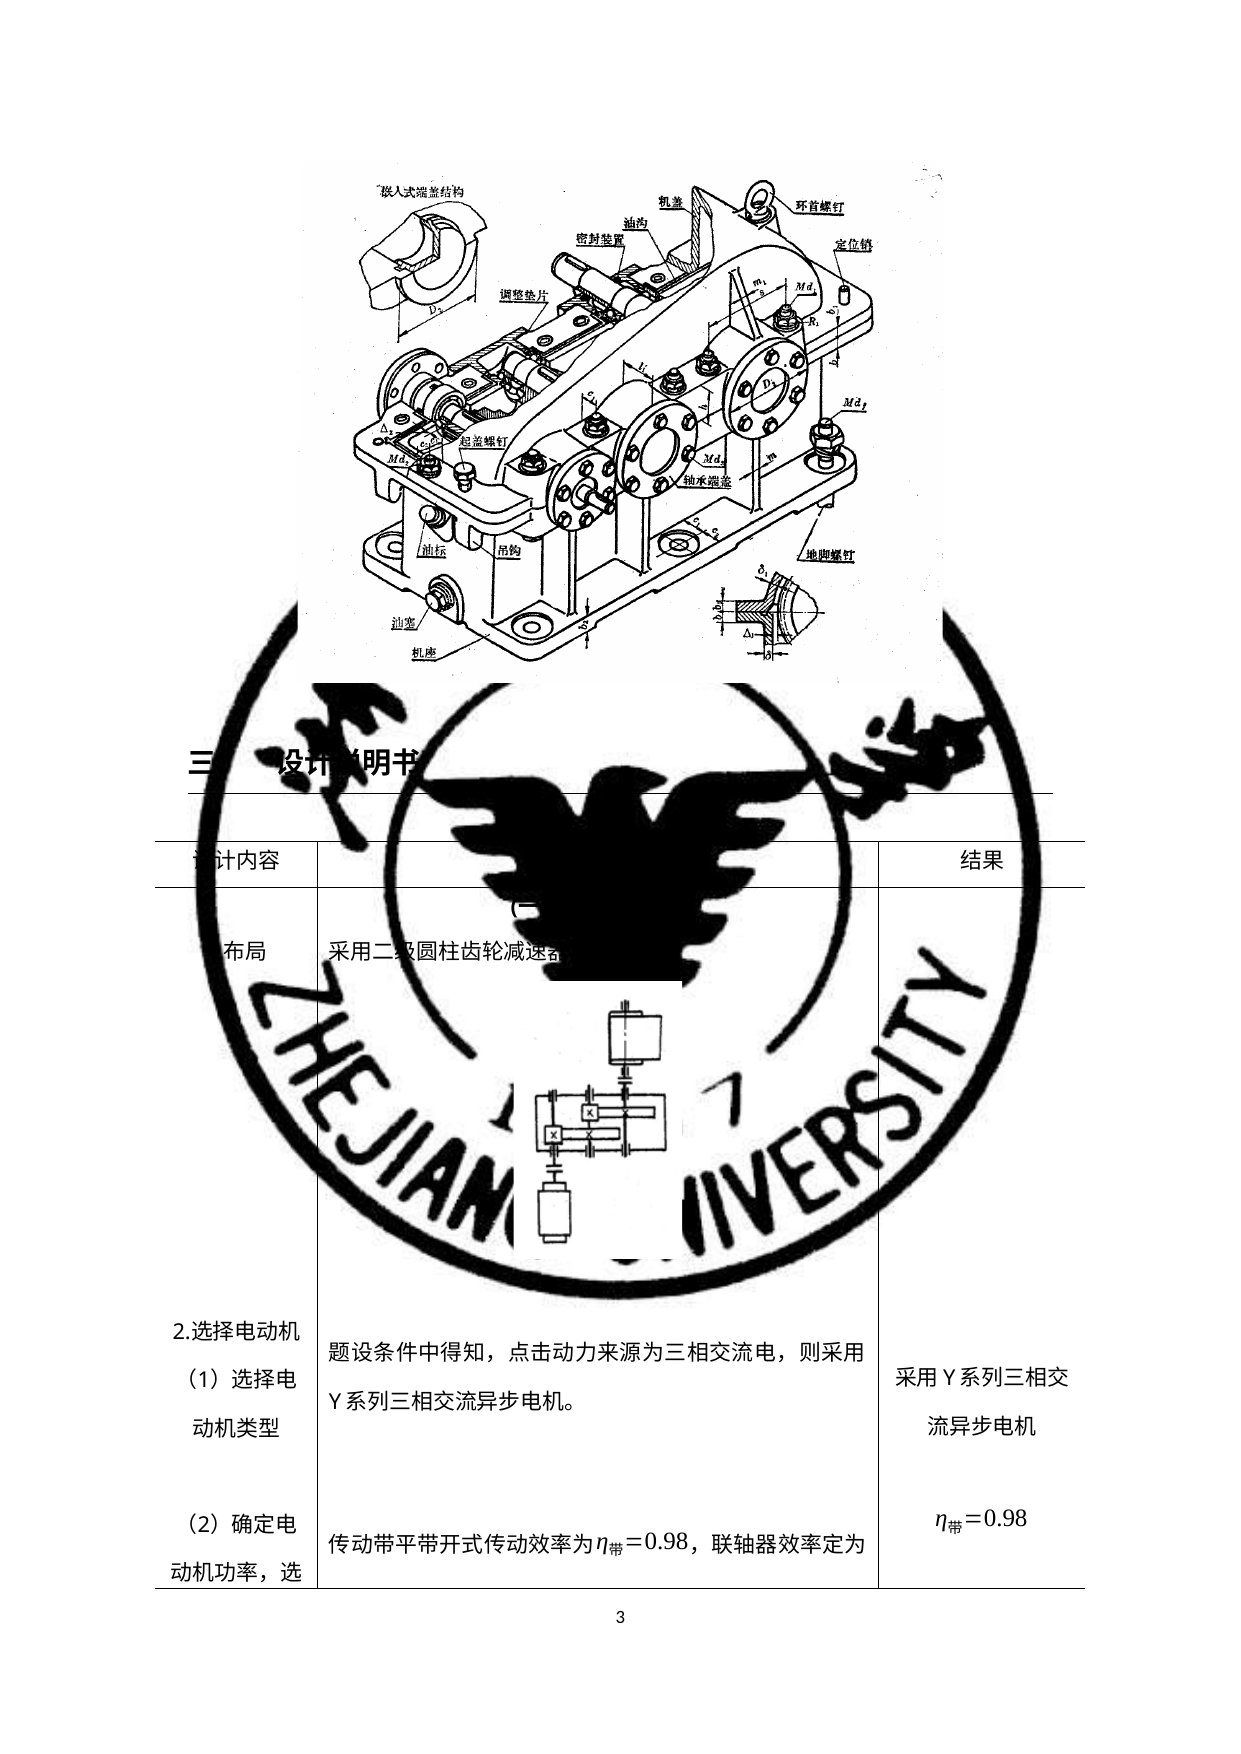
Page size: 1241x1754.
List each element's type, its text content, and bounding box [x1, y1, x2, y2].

table_header 计算及说明 [318, 842, 878, 887]
table_cell [155, 888, 317, 933]
picture [513, 981, 683, 1259]
list 设计说明书 [187, 728, 1053, 794]
picture [187, 162, 1053, 728]
picture [187, 794, 1053, 841]
table_header 设计内容 [155, 842, 317, 887]
table_cell 采用Y系列三相交流异步电机 选择额定功率P=4.0kW的电机，型号为Y132M1-6 [879, 933, 1085, 1587]
table_cell 1.布局 2.选择电动机 （1）选择电动机类型 （2）确定电动机功率，选择型号 3．传动比计算与分配 （1）总传动比 （2）分配各级传动比 4.计算传动装置的运动和动力参数 （1）各轴转速 （2）各轴输入功率 （3）各轴输入转矩 [155, 933, 317, 1587]
table_cell [879, 888, 1085, 933]
table_header 结果 [879, 842, 1085, 887]
table_cell 传动方案设计 [318, 888, 878, 933]
